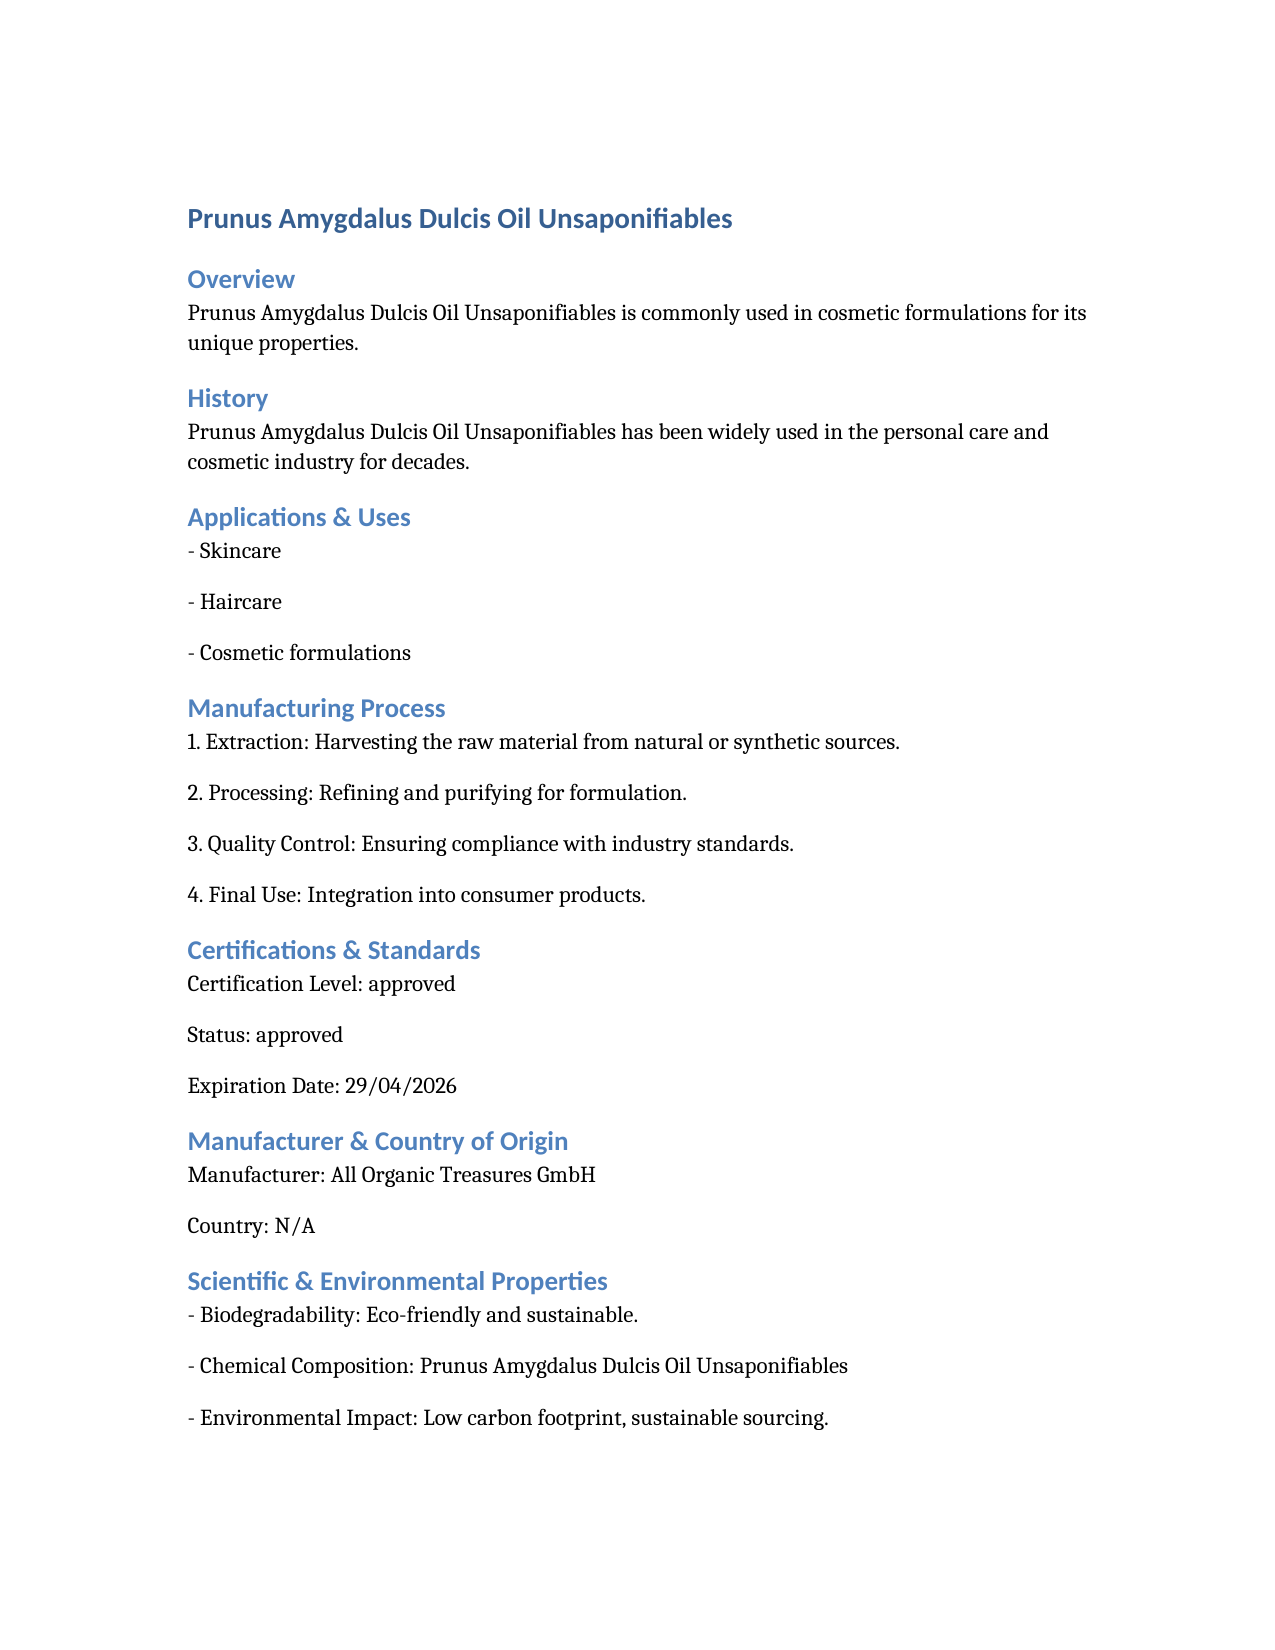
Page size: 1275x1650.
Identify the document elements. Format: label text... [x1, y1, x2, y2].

subtitle Manufacturing Process [187, 691, 1087, 724]
text Prunus Amygdalus Dulcis Oil Unsaponifiables has been widely used in the personal care and cosmetic industry for decades. [187, 419, 1087, 475]
subtitle Scientific & Environmental Properties [187, 1264, 1087, 1297]
subtitle Certifications & Standards [187, 933, 1087, 966]
text - Skincare [187, 538, 1087, 564]
text Manufacturer: All Organic Treasures GmbH [187, 1162, 1087, 1188]
subtitle Prunus Amygdalus Dulcis Oil Unsaponifiables [187, 200, 1087, 236]
text - Chemical Composition: Prunus Amygdalus Dulcis Oil Unsaponifiables [187, 1353, 1087, 1379]
text Expiration Date: 29/04/2026 [187, 1073, 1087, 1099]
text 2. Processing: Refining and purifying for formulation. [187, 780, 1087, 806]
text 4. Final Use: Integration into consumer products. [187, 882, 1087, 908]
text - Environmental Impact: Low carbon footprint, sustainable sourcing. [187, 1404, 1087, 1431]
subtitle Overview [187, 262, 1087, 295]
text - Biodegradability: Eco-friendly and sustainable. [187, 1302, 1087, 1328]
text 3. Quality Control: Ensuring compliance with industry standards. [187, 831, 1087, 857]
text - Cosmetic formulations [187, 640, 1087, 666]
text Prunus Amygdalus Dulcis Oil Unsaponifiables is commonly used in cosmetic formulations for its unique properties. [187, 300, 1087, 356]
text - Haircare [187, 589, 1087, 615]
text Status: approved [187, 1022, 1087, 1048]
text Country: N/A [187, 1213, 1087, 1239]
subtitle History [187, 381, 1087, 414]
subtitle Applications & Uses [187, 500, 1087, 533]
text 1. Extraction: Harvesting the raw material from natural or synthetic sources. [187, 729, 1087, 755]
subtitle Manufacturer & Country of Origin [187, 1124, 1087, 1157]
text Certification Level: approved [187, 971, 1087, 997]
